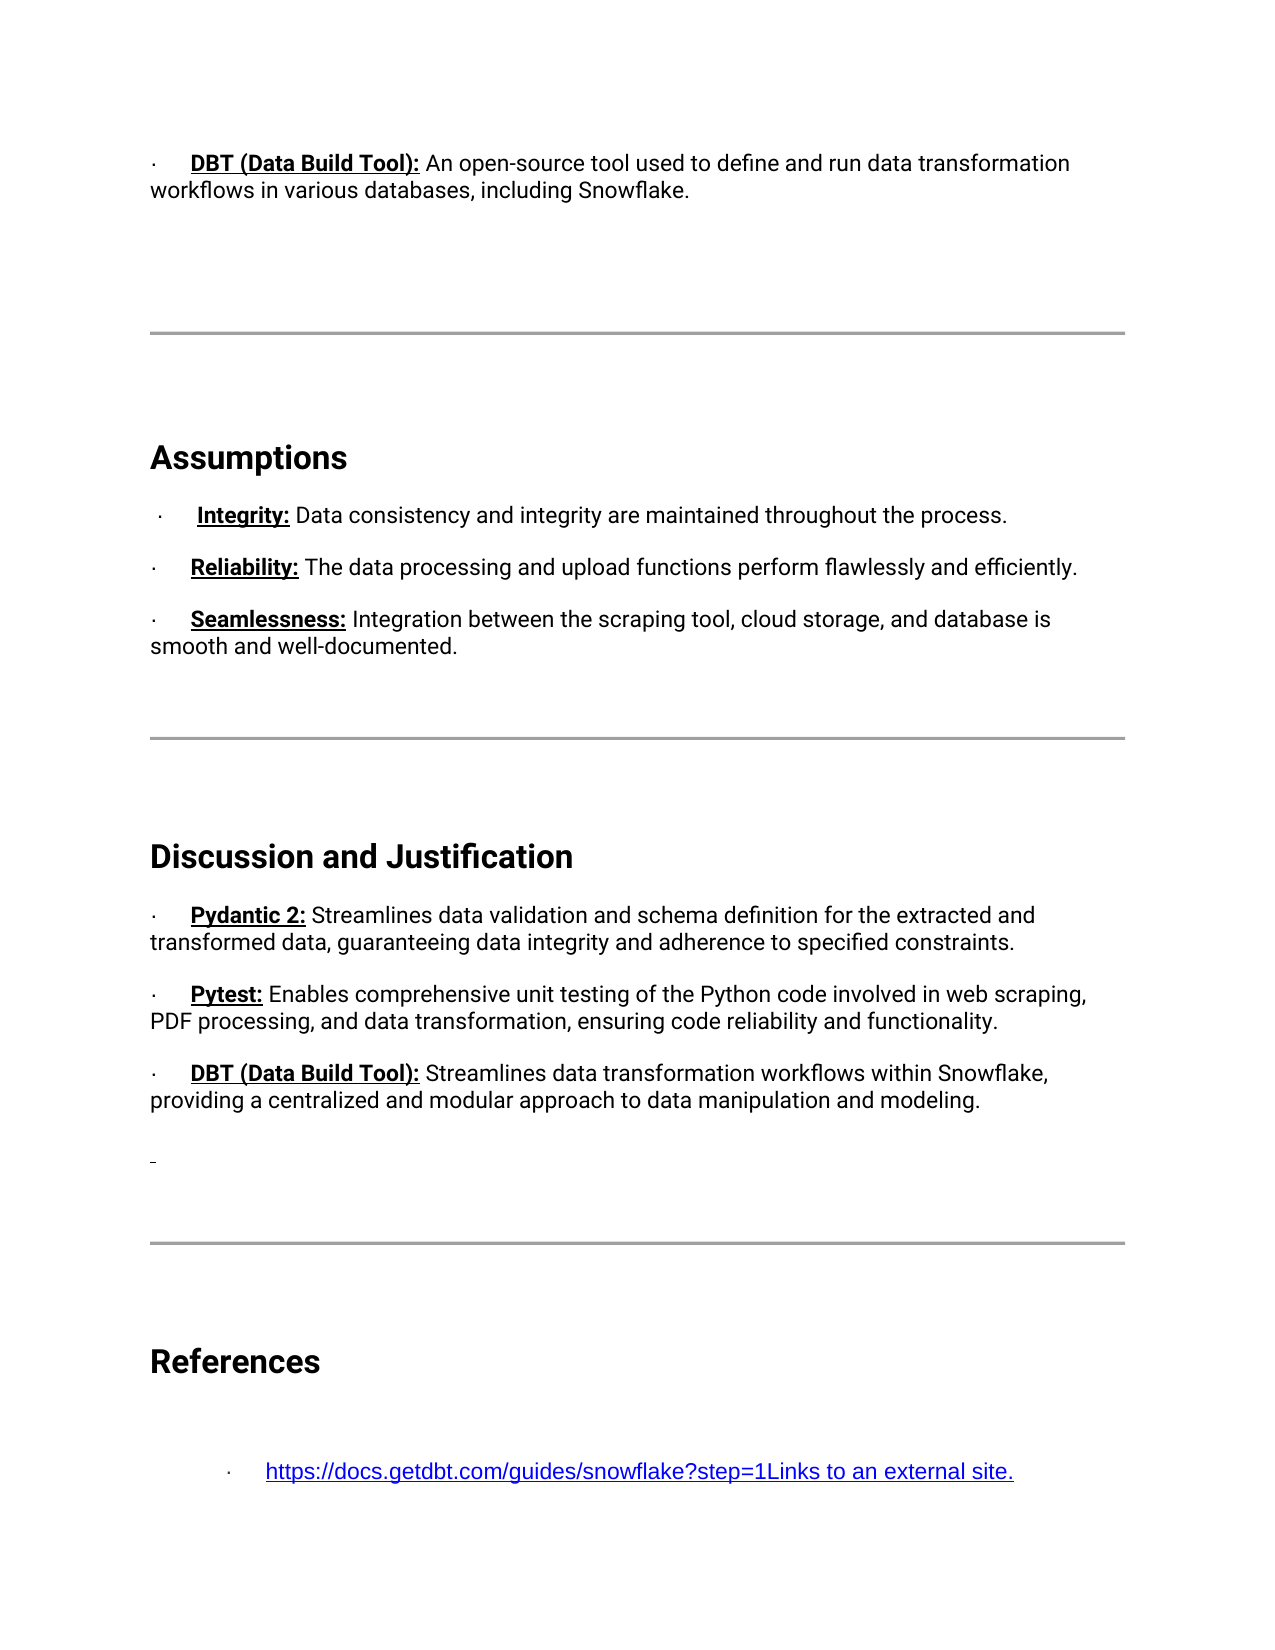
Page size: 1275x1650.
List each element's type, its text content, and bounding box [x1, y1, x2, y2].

text · Reliability: The data processing and upload functions perform flawlessly and efficiently. [150, 554, 1125, 581]
text · DBT (Data Build Tool): Streamlines data transformation workflows within Snowflake, providing a centralized and modular approach to data manipulation and modeling. [150, 1060, 1125, 1114]
text · Pytest: Enables comprehensive unit testing of the Python code involved in web scraping, PDF processing, and data transformation, ensuring code reliability and functionality. [150, 981, 1125, 1035]
subtitle References [150, 1343, 1125, 1382]
text · DBT (Data Build Tool): An open-source tool used to define and run data transformation workflows in various databases, including Snowflake. [150, 150, 1125, 204]
subtitle Discussion and Justification [150, 838, 1125, 877]
text · Integrity: Data consistency and integrity are maintained throughout the process. [150, 502, 1125, 529]
text · Pydantic 2: Streamlines data validation and schema definition for the extracted and transformed data, guaranteeing data integrity and adherence to specified constraints. [150, 902, 1125, 956]
text · https://docs.getdbt.com/guides/snowflake?step=1Links to an external site. [225, 1458, 1125, 1485]
text · Seamlessness: Integration between the scraping tool, cloud storage, and database is smooth and well-documented. [150, 606, 1125, 660]
subtitle Assumptions [150, 438, 1125, 477]
